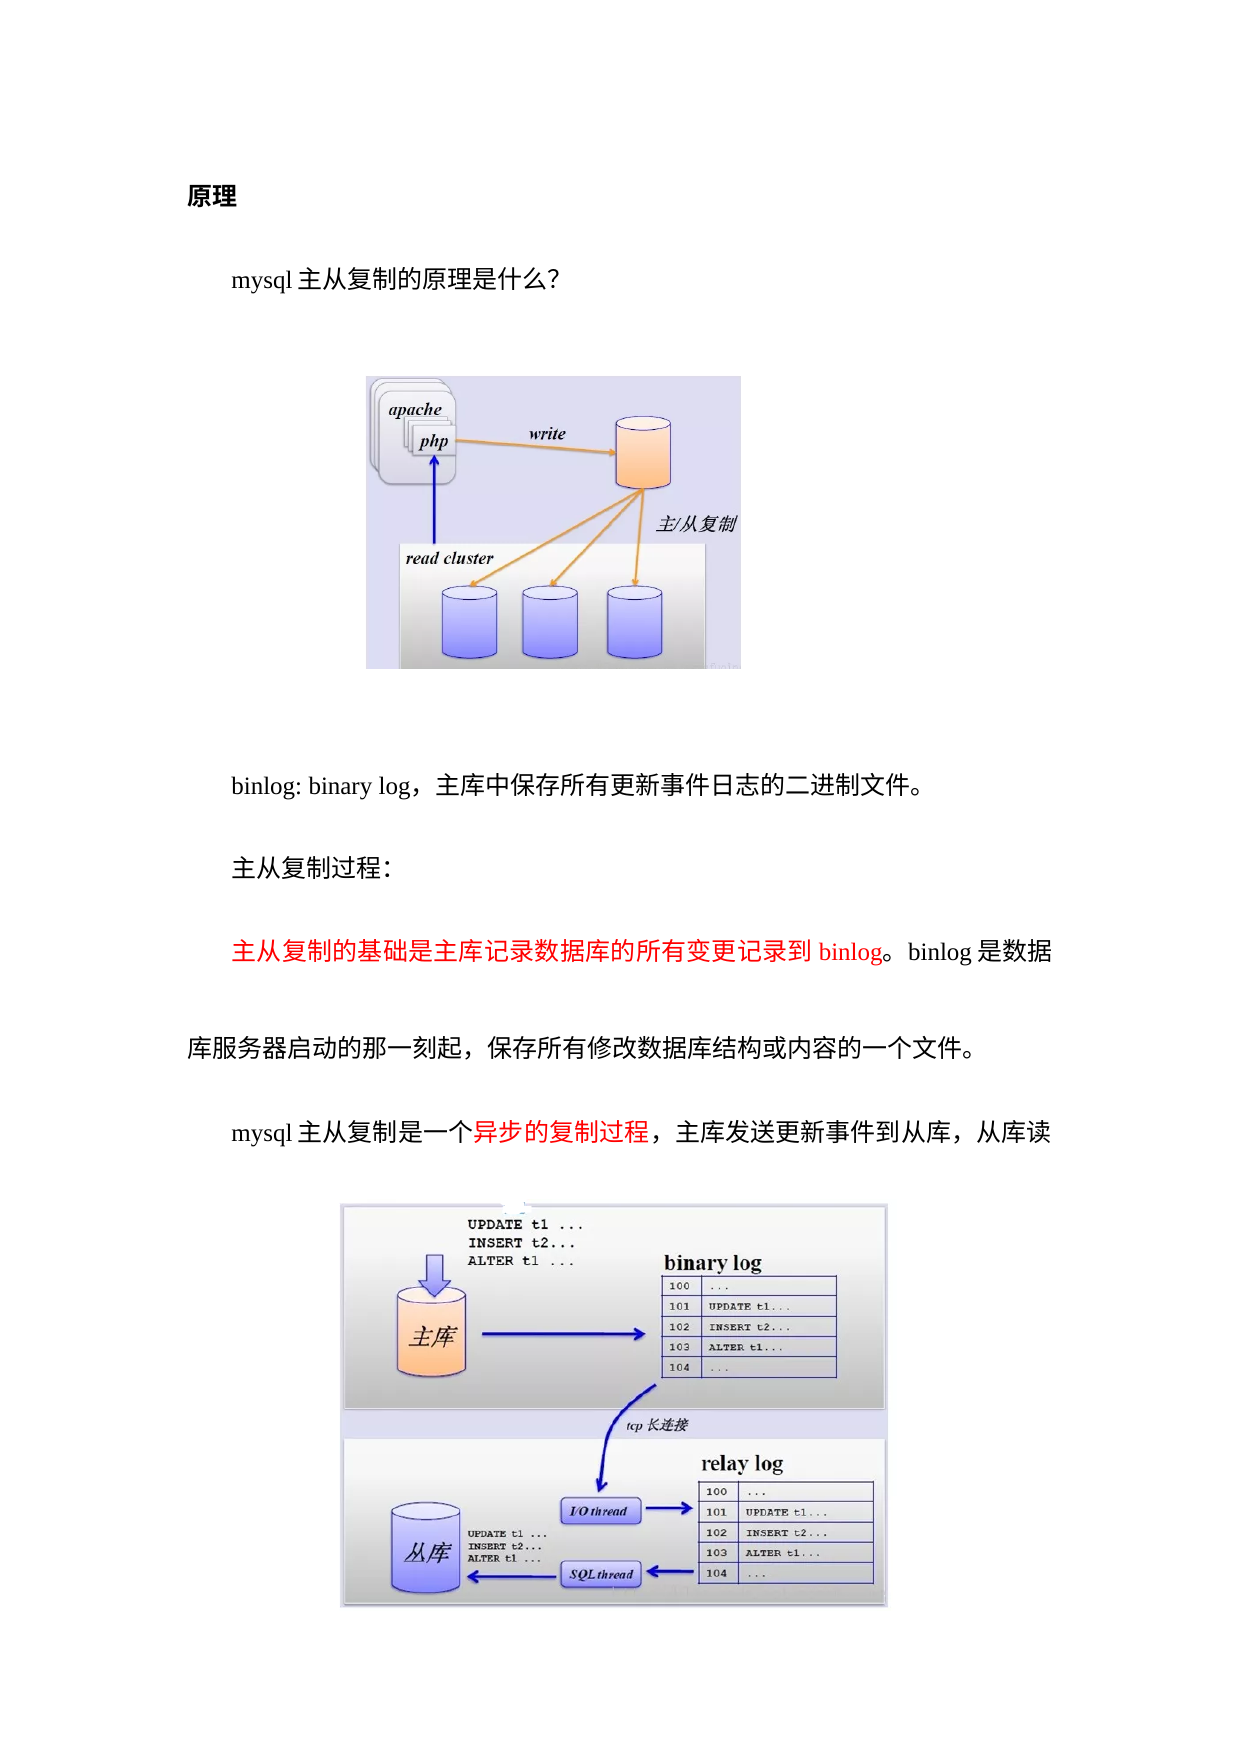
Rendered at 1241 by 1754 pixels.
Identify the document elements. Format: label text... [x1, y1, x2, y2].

text mysql主从复制的原理是什么？ [187, 245, 1053, 310]
text 主从复制过程： [187, 834, 1053, 899]
text mysql主从复制是一个异步的复制过程，主库发送更新事件到从库，从库读取更新记录，并执行更新记录，使得从库的内容与主库保持一致。 [187, 1098, 1053, 1163]
text 主从复制的基础是主库记录数据库的所有变更记录到binlog。binlog是数据库服务器启动的那一刻起，保存所有修改数据库结构或内容的一个文件。 [187, 917, 1053, 1079]
subtitle 原理 [187, 162, 1053, 227]
picture [337, 1188, 903, 1615]
picture [365, 375, 741, 669]
